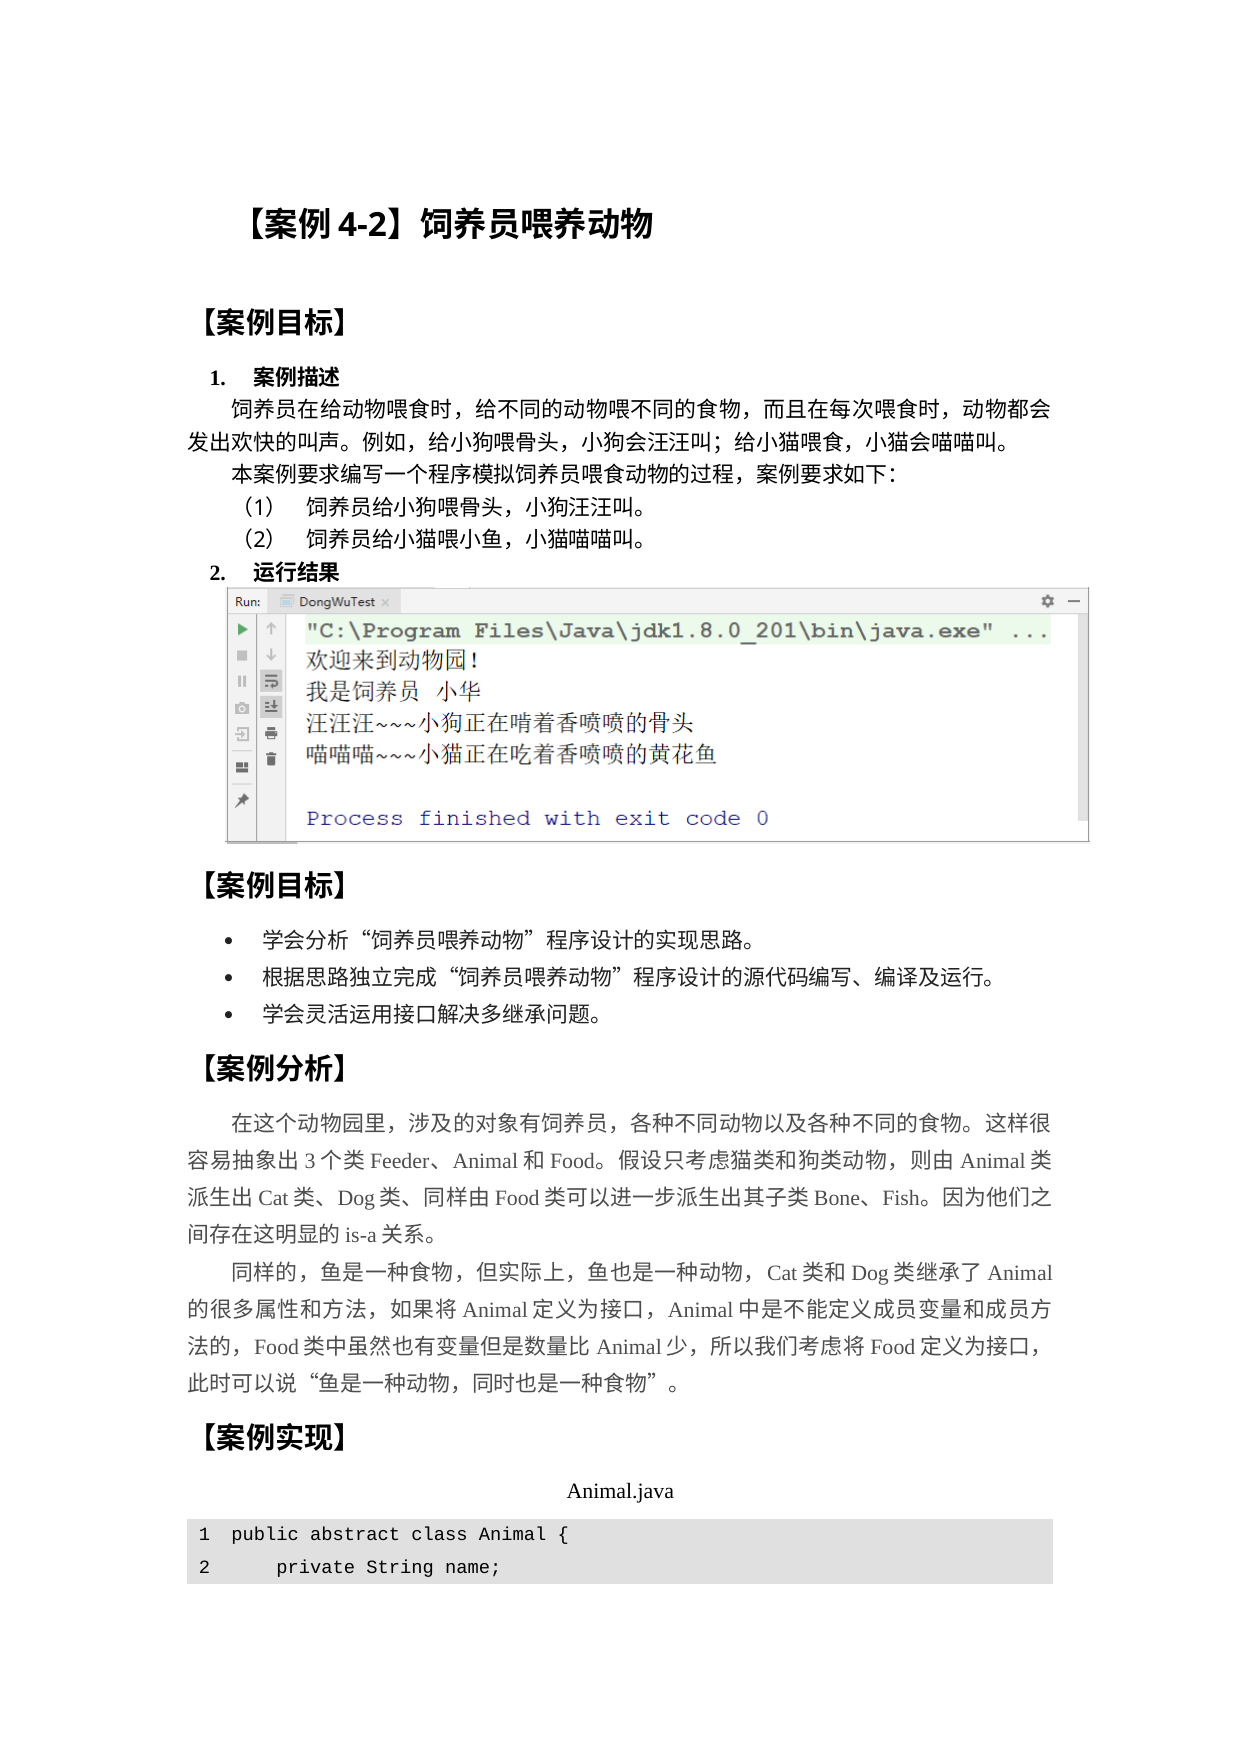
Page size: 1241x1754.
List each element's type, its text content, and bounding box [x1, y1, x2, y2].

picture [225, 587, 1091, 844]
text 【案例分析】 [187, 1034, 1053, 1099]
list 饲养员给小猫喂小鱼，小猫喵喵叫。 [231, 522, 1053, 554]
text 【案例4-2】饲养员喂养动物 [231, 189, 1053, 254]
text 【案例实现】 [187, 1403, 1053, 1468]
list 根据思路独立完成“饲养员喂养动物”程序设计的源代码编写、编译及运行。 [225, 959, 1053, 992]
list public abstract class Animal { [187, 1519, 1053, 1552]
text 本案例要求编写一个程序模拟饲养员喂食动物的过程，案例要求如下： [187, 457, 1053, 489]
list 饲养员给小狗喂骨头，小狗汪汪叫。 [231, 489, 1053, 522]
text 【案例目标】 [187, 851, 1053, 916]
list 学会分析“饲养员喂养动物”程序设计的实现思路。 [225, 922, 1053, 955]
list 案例描述 [209, 359, 1053, 392]
list 在这个动物园里，涉及的对象有饲养员，各种不同动物以及各种不同的食物。这样很容易抽象出3个类Feeder、Animal和Food。假设只考虑猫类和狗类动物，则由Animal类派生出Cat类、Dog类、同样由Food类可以进一步派生出其子类Bone、Fish。因为他们之间存在这明显的is-a关系。 [187, 1105, 1053, 1249]
list private String name; [187, 1552, 1053, 1584]
list 运行结果 [209, 554, 1053, 587]
text Animal.java [187, 1474, 1053, 1507]
text 【案例目标】 [187, 288, 1053, 353]
list 学会灵活运用接口解决多继承问题。 [225, 997, 1053, 1029]
text 饲养员在给动物喂食时，给不同的动物喂不同的食物，而且在每次喂食时，动物都会发出欢快的叫声。例如，给小狗喂骨头，小狗会汪汪叫；给小猫喂食，小猫会喵喵叫。 [187, 392, 1053, 457]
list 同样的，鱼是一种食物，但实际上，鱼也是一种动物，Cat类和Dog类继承了Animal的很多属性和方法，如果将Animal定义为接口，Animal中是不能定义成员变量和成员方法的，Food类中虽然也有变量但是数量比Animal少，所以我们考虑将Food定义为接口，此时可以说“鱼是一种动物，同时也是一种食物”。 [187, 1254, 1053, 1398]
